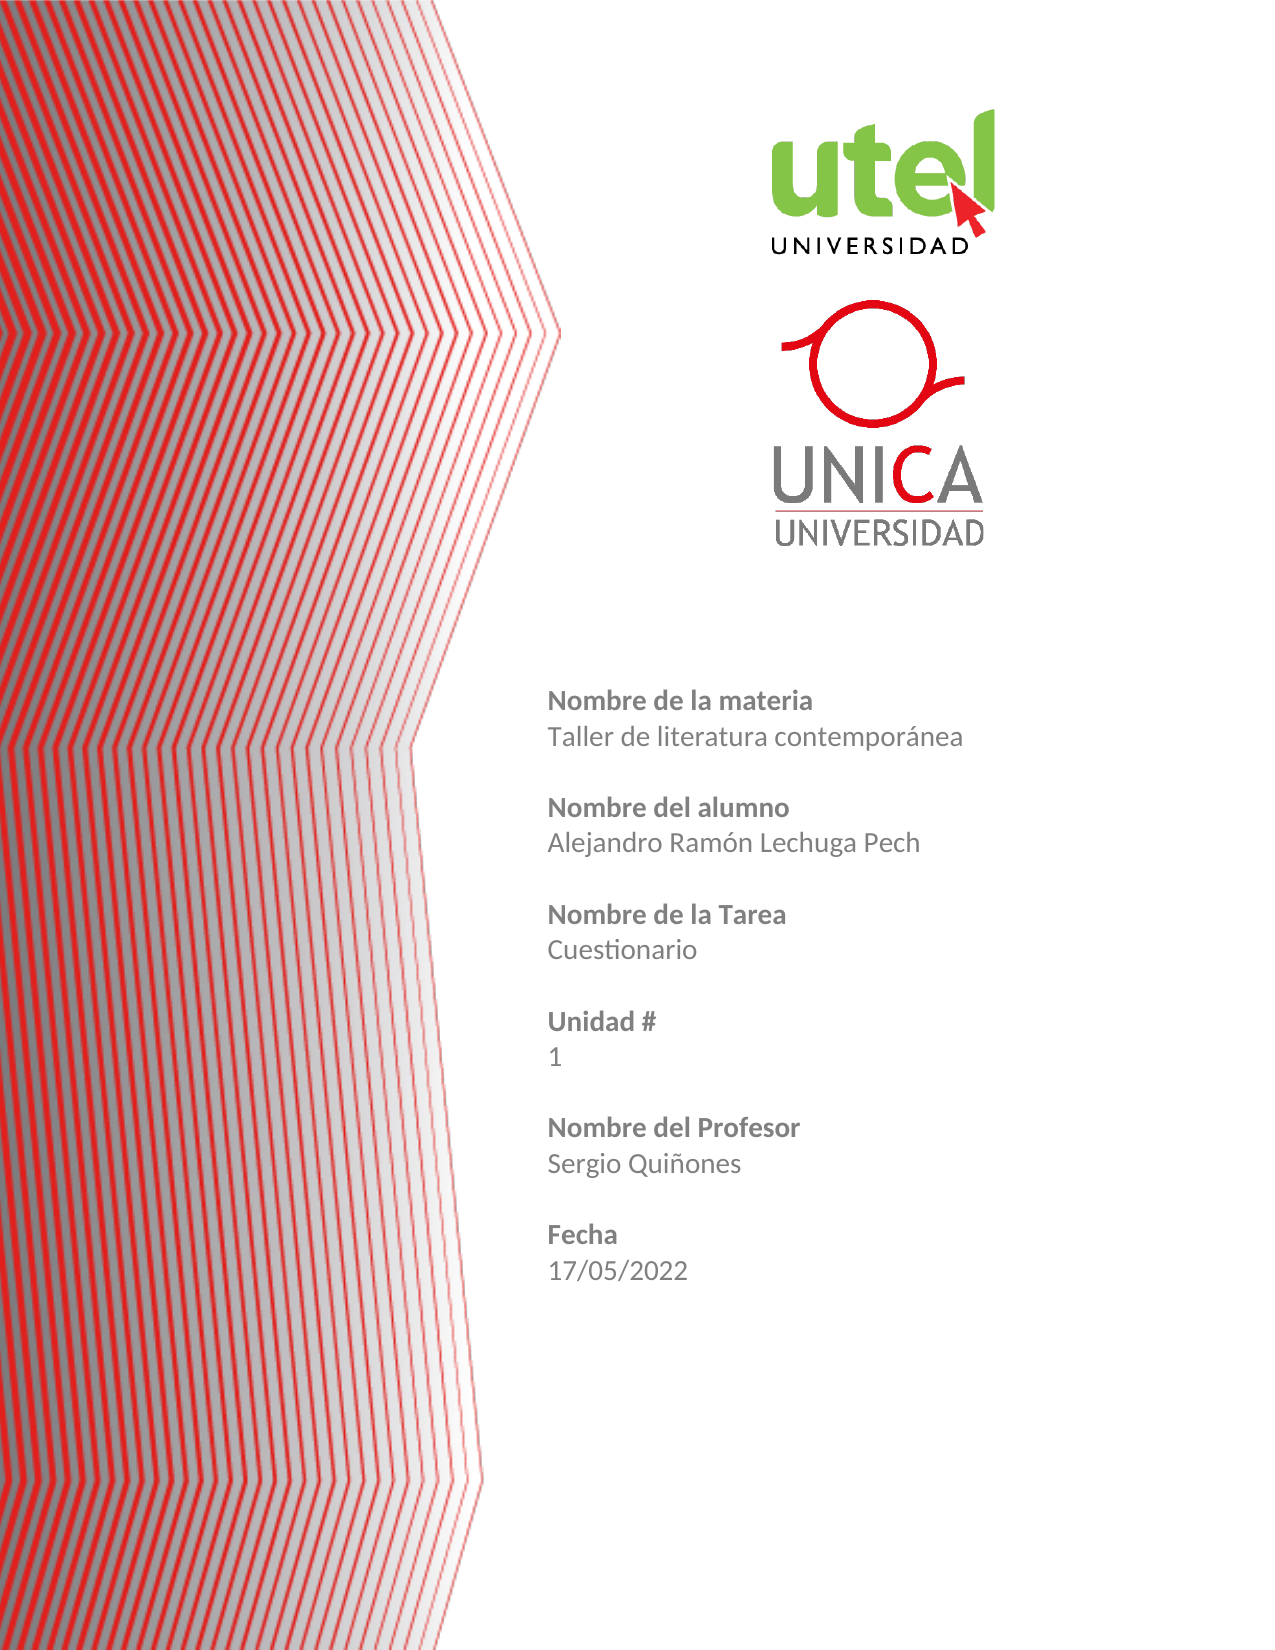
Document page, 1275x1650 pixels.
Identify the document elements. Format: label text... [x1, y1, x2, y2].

text 1 [474, 1038, 1200, 1074]
picture [751, 93, 1015, 270]
text Fecha [474, 1216, 1200, 1252]
picture [0, 0, 561, 1650]
text 17/05/2022 [474, 1252, 1200, 1288]
text Nombre de la materia [547, 682, 1200, 718]
text Sergio Quiñones [474, 1145, 1200, 1181]
text Taller de literatura contemporánea [474, 718, 1200, 753]
text Nombre de la Tarea [474, 896, 1200, 931]
text Unidad # [474, 1003, 1200, 1038]
picture [773, 300, 984, 546]
text Nombre del alumno [474, 789, 1200, 824]
text Cuestionario [474, 931, 1200, 967]
text Nombre del Profesor [474, 1109, 1200, 1145]
text Alejandro Ramón Lechuga Pech [474, 824, 1200, 860]
